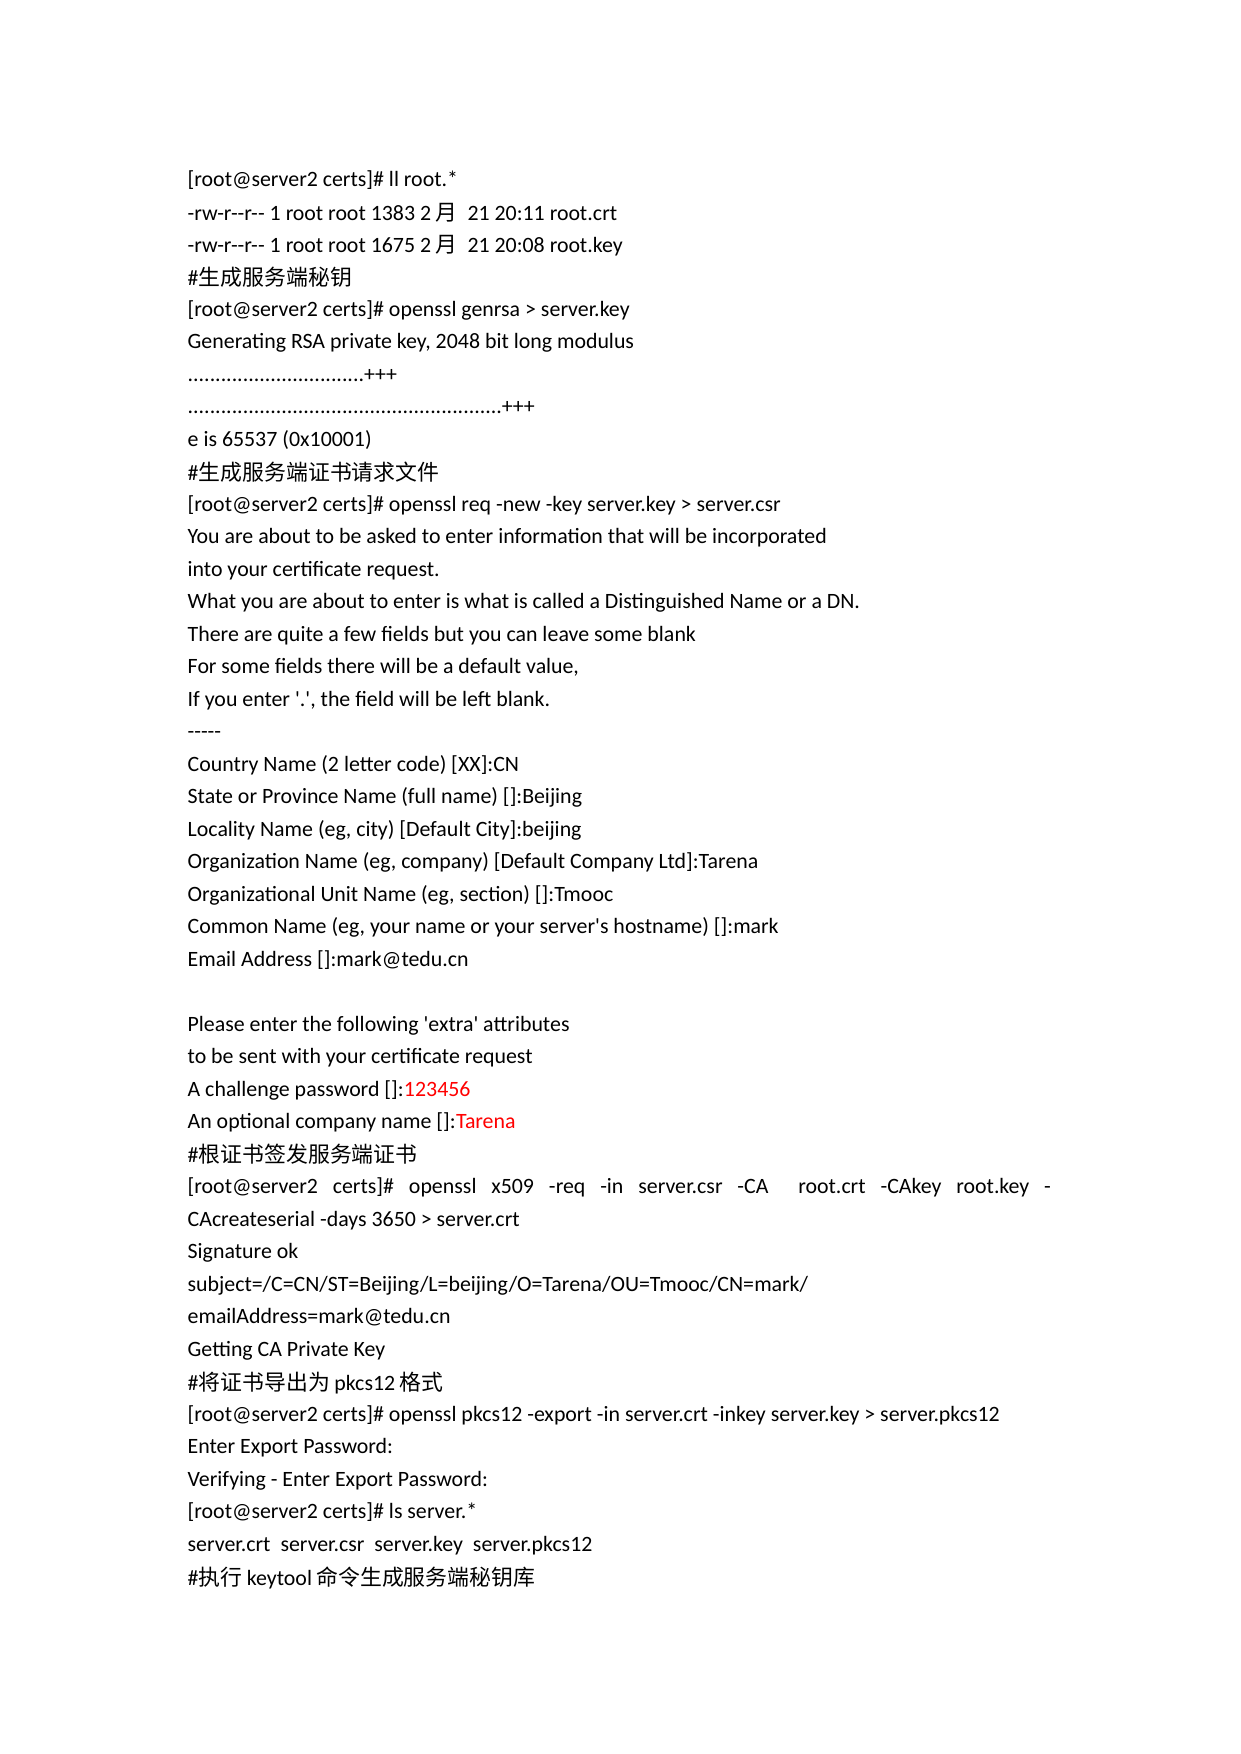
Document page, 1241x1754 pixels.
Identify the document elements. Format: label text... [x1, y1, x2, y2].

text server.crt server.csr server.key server.pkcs12 [187, 1527, 1053, 1559]
text Enter Export Password: [187, 1429, 1053, 1462]
text #生成服务端证书请求文件 [187, 454, 1053, 487]
text Country Name (2 letter code) [XX]:CN [187, 747, 1053, 779]
text You are about to be asked to enter information that will be incorporated [187, 519, 1053, 552]
text [root@server2 certs]# ls server.* [187, 1494, 1053, 1527]
text e is 65537 (0x10001) [187, 422, 1053, 454]
text Signature ok [187, 1234, 1053, 1267]
text A challenge password []:123456 [187, 1072, 1053, 1104]
text ................................+++ [187, 357, 1053, 389]
text #将证书导出为pkcs12格式 [187, 1364, 1053, 1397]
text State or Province Name (full name) []:Beijing [187, 779, 1053, 812]
text Organizational Unit Name (eg, section) []:Tmooc [187, 877, 1053, 909]
text to be sent with your certificate request [187, 1039, 1053, 1072]
text [root@server2 certs]# openssl pkcs12 -export -in server.crt -inkey server.key > server.pkcs12 [187, 1397, 1053, 1429]
text Verifying - Enter Export Password: [187, 1462, 1053, 1494]
text An optional company name []:Tarena [187, 1104, 1053, 1137]
text Please enter the following 'extra' attributes [187, 1007, 1053, 1039]
text There are quite a few fields but you can leave some blank [187, 617, 1053, 649]
text #生成服务端秘钥 [187, 259, 1053, 292]
text [root@server2 certs]# ll root.* [187, 162, 1053, 194]
text ----- [187, 714, 1053, 747]
text subject=/C=CN/ST=Beijing/L=beijing/O=Tarena/OU=Tmooc/CN=mark/emailAddress=mark@tedu.cn [187, 1267, 1053, 1332]
text What you are about to enter is what is called a Distinguished Name or a DN. [187, 584, 1053, 617]
text Generating RSA private key, 2048 bit long modulus [187, 324, 1053, 357]
text Locality Name (eg, city) [Default City]:beijing [187, 812, 1053, 844]
text If you enter '.', the field will be left blank. [187, 682, 1053, 714]
text -rw-r--r-- 1 root root 1383 2月 21 20:11 root.crt [187, 194, 1053, 227]
text #执行keytool命令生成服务端秘钥库 [187, 1559, 1053, 1592]
text Common Name (eg, your name or your server's hostname) []:mark [187, 909, 1053, 942]
text [root@server2 certs]# openssl x509 -req -in server.csr -CA root.crt -CAkey root.key -CAcreateserial -days 3650 > server.crt [187, 1169, 1053, 1234]
text For some fields there will be a default value, [187, 649, 1053, 682]
text Getting CA Private Key [187, 1332, 1053, 1364]
text Email Address []:mark@tedu.cn [187, 942, 1053, 974]
text Organization Name (eg, company) [Default Company Ltd]:Tarena [187, 844, 1053, 877]
text [root@server2 certs]# openssl req -new -key server.key > server.csr [187, 487, 1053, 519]
text .........................................................+++ [187, 389, 1053, 422]
text #根证书签发服务端证书 [187, 1137, 1053, 1169]
text into your certificate request. [187, 552, 1053, 584]
text [root@server2 certs]# openssl genrsa > server.key [187, 292, 1053, 324]
text -rw-r--r-- 1 root root 1675 2月 21 20:08 root.key [187, 227, 1053, 259]
